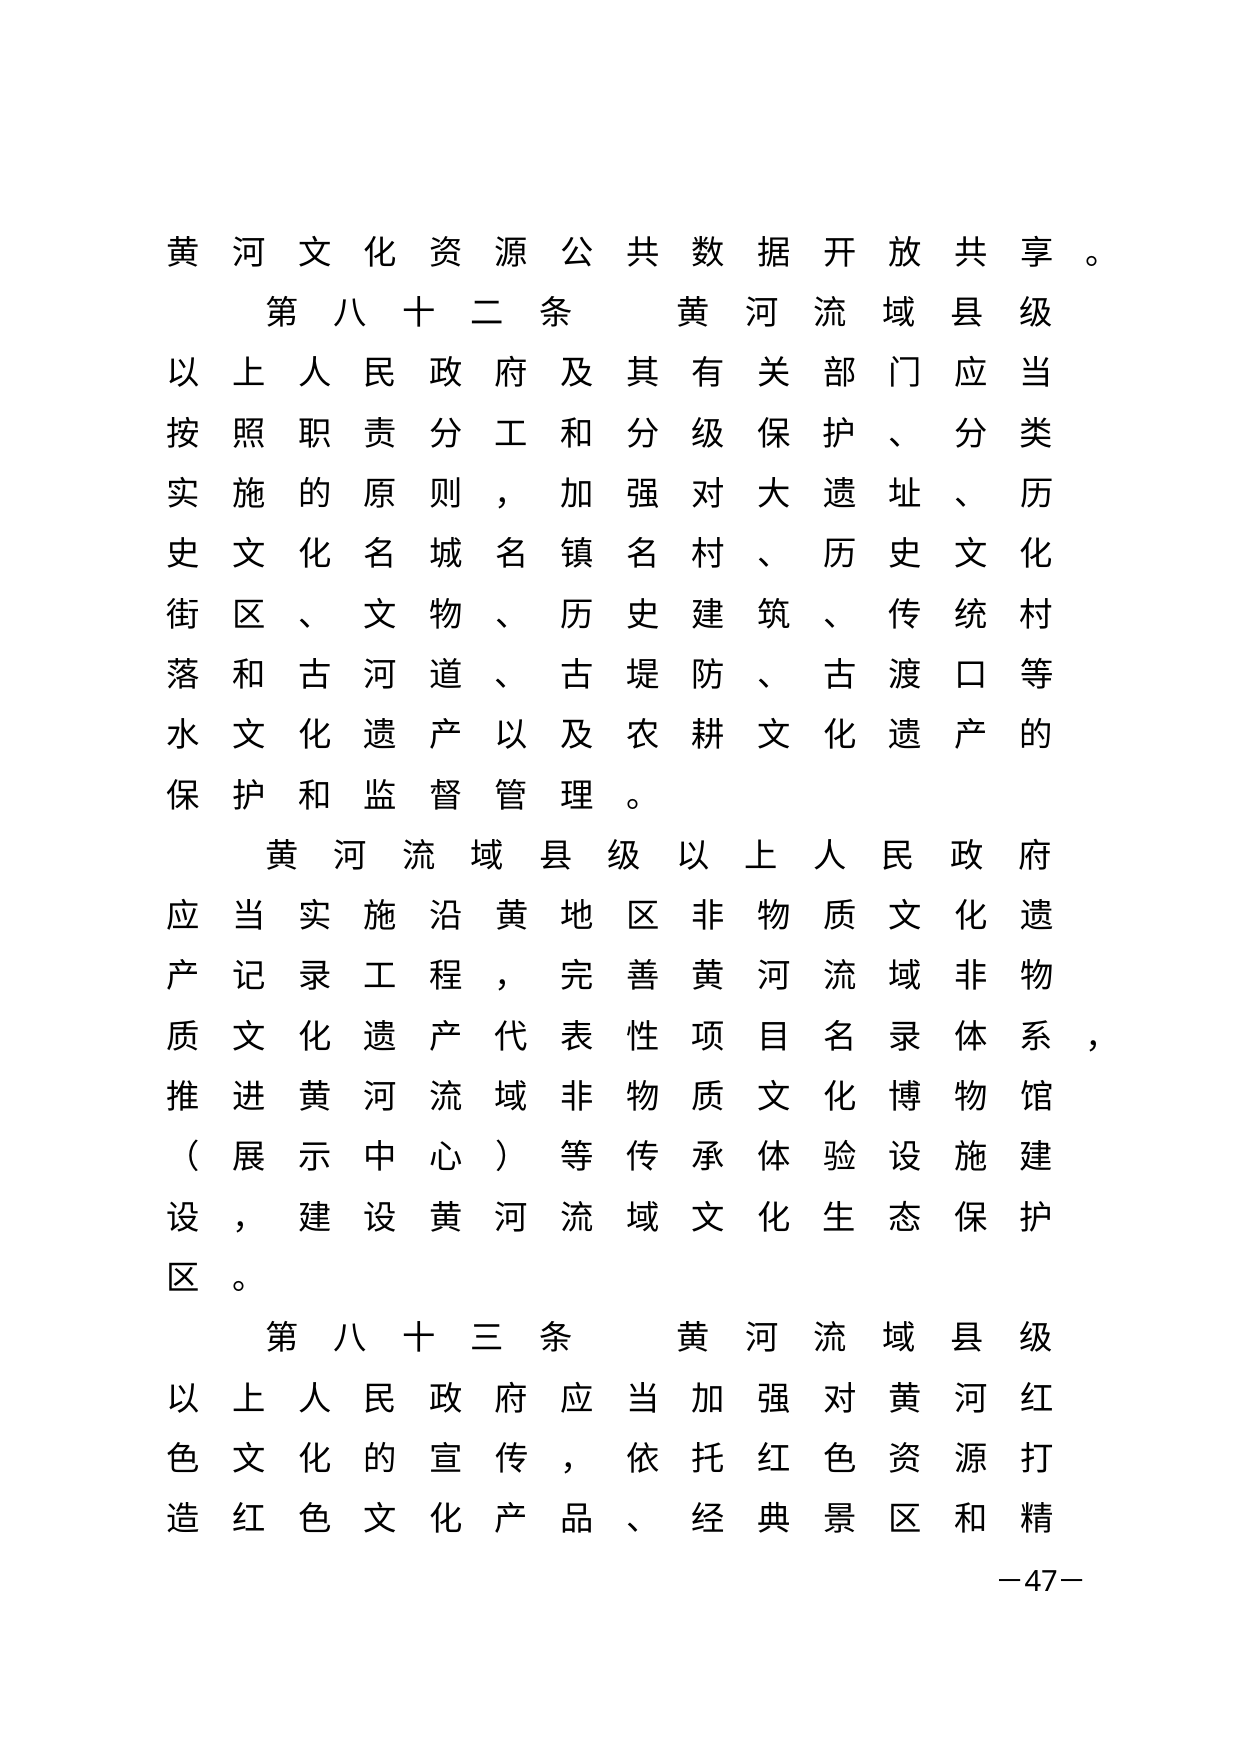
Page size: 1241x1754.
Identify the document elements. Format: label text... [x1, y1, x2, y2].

text 第八十三条 黄河流域县级以上人民政府应当加强对黄河红色文化的宣传，依托红色资源打造红色文化产品、经典景区和精品旅游路线，推动爱国主义教育基地和研学基地建设。 [167, 1305, 1085, 1546]
text 第八十一条 黄河流域县级以上人民政府文化和旅游部门应当会同有关部门，根据国家有关规定开展黄河流域和故道地区文化资源调查，对文物古迹、非物质文化遗产、古籍文献等重要文化遗产进行整理、建档、认定，建立黄河文化资源数据库，推动黄河文化资源公共数据开放共享。 [167, 219, 1085, 280]
text 黄河流域县级以上人民政府应当实施沿黄地区非物质文化遗产记录工程，完善黄河流域非物质文化遗产代表性项目名录体系，推进黄河流域非物质文化博物馆（展示中心）等传承体验设施建设，建设黄河流域文化生态保护区。 [167, 823, 1085, 1305]
text 第八十二条 黄河流域县级以上人民政府及其有关部门应当按照职责分工和分级保护、分类实施的原则，加强对大遗址、历史文化名城名镇名村、历史文化街区、文物、历史建筑、传统村落和古河道、古堤防、古渡口等水文化遗产以及农耕文化遗产的保护和监督管理。 [167, 280, 1085, 823]
